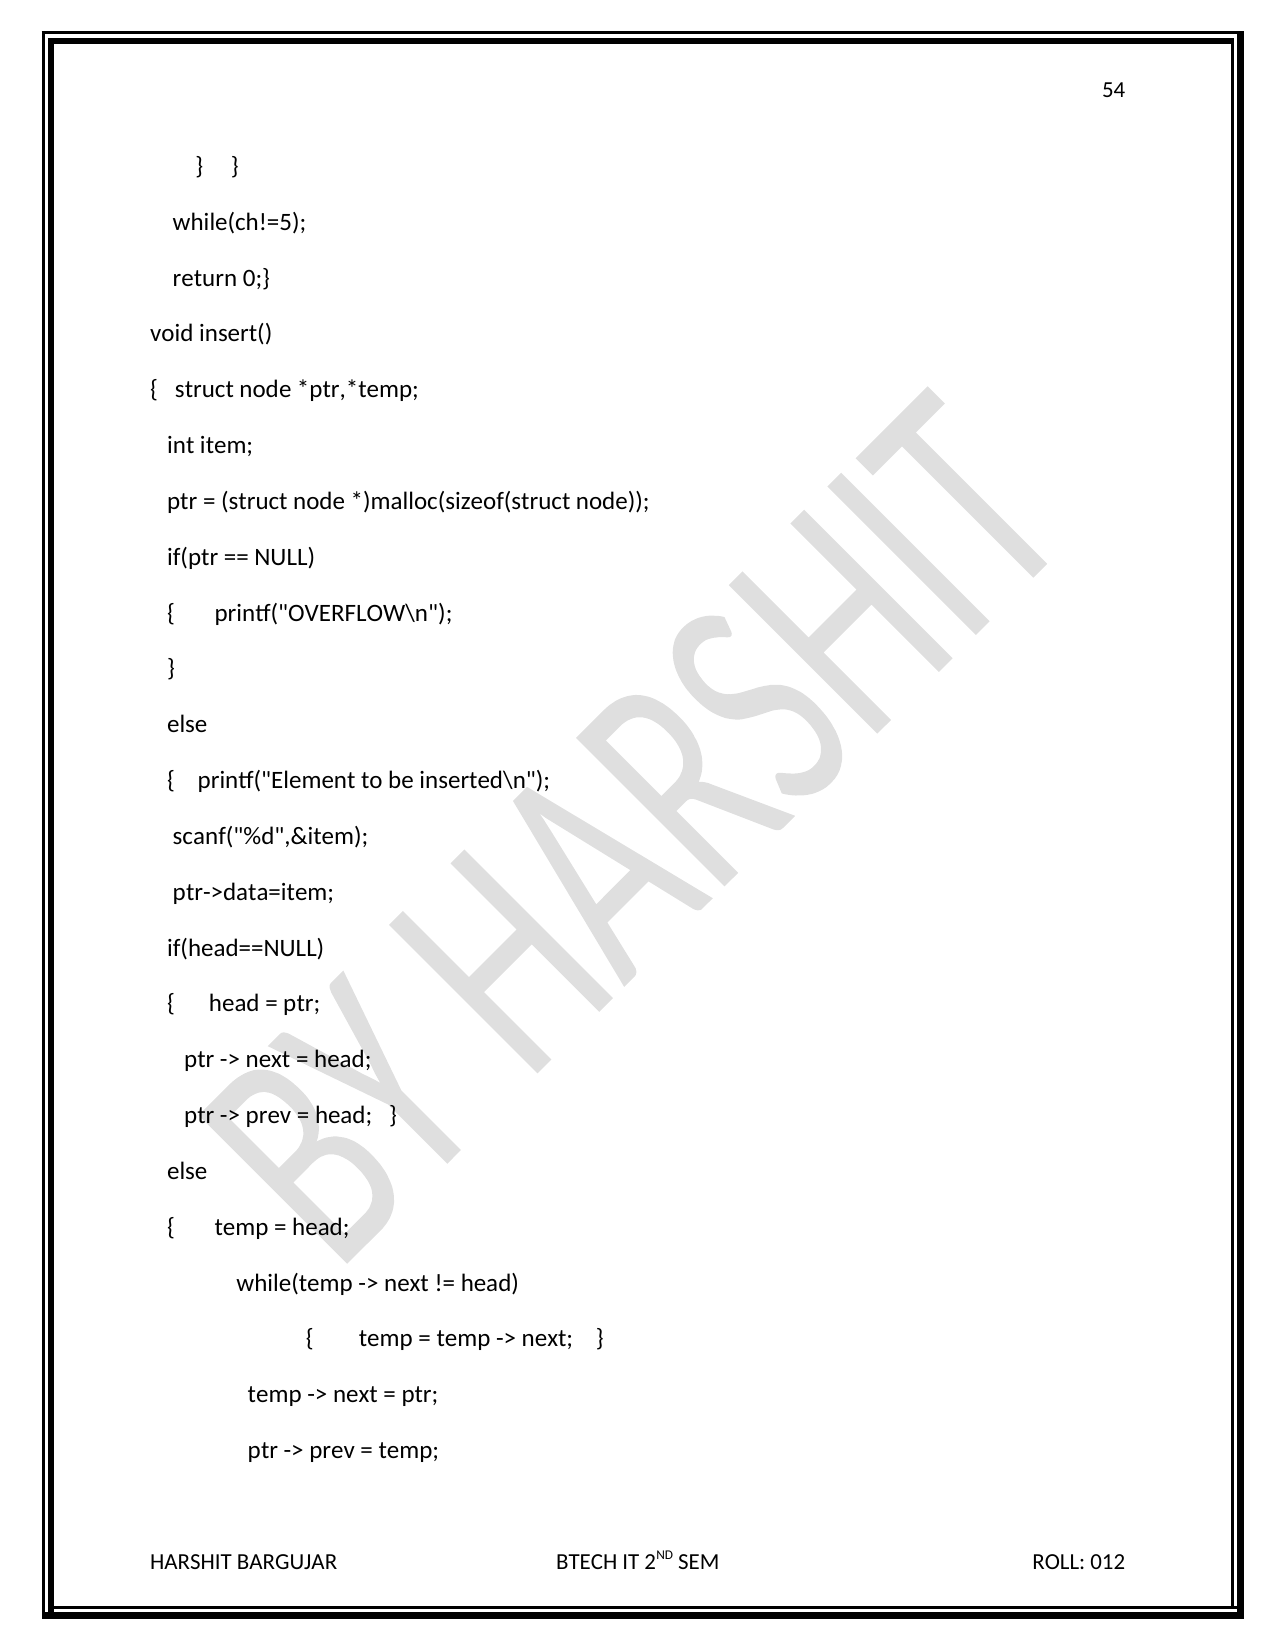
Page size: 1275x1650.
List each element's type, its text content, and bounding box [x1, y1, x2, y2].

text ptr->data=item; [150, 876, 1125, 906]
text if(head==NULL) [150, 932, 1125, 962]
text else [150, 708, 1125, 739]
text { printf("OVERFLOW\n"); [150, 597, 1125, 627]
text { printf("Element to be inserted\n"); [150, 764, 1125, 795]
text if(ptr == NULL) [150, 541, 1125, 571]
text temp -> next = ptr; [225, 1378, 1125, 1409]
text { temp = head; [150, 1211, 1125, 1241]
text } } [150, 150, 1125, 181]
text ptr -> next = head; [150, 1043, 1125, 1074]
text while(ch!=5); [150, 206, 1125, 236]
text ptr -> prev = head; } [150, 1099, 1125, 1130]
text { struct node *ptr,*temp; [150, 373, 1125, 404]
text { head = ptr; [150, 987, 1125, 1018]
text while(temp -> next != head) [150, 1267, 1125, 1297]
text ptr = (struct node *)malloc(sizeof(struct node)); [150, 485, 1125, 516]
text int item; [150, 429, 1125, 460]
text return 0;} [150, 262, 1125, 292]
text void insert() [150, 317, 1125, 348]
text { temp = temp -> next; } [150, 1322, 1125, 1353]
text } [150, 652, 1125, 683]
text ptr -> prev = temp; [225, 1434, 1125, 1465]
text else [150, 1155, 1125, 1186]
text scanf("%d",&item); [150, 820, 1125, 851]
